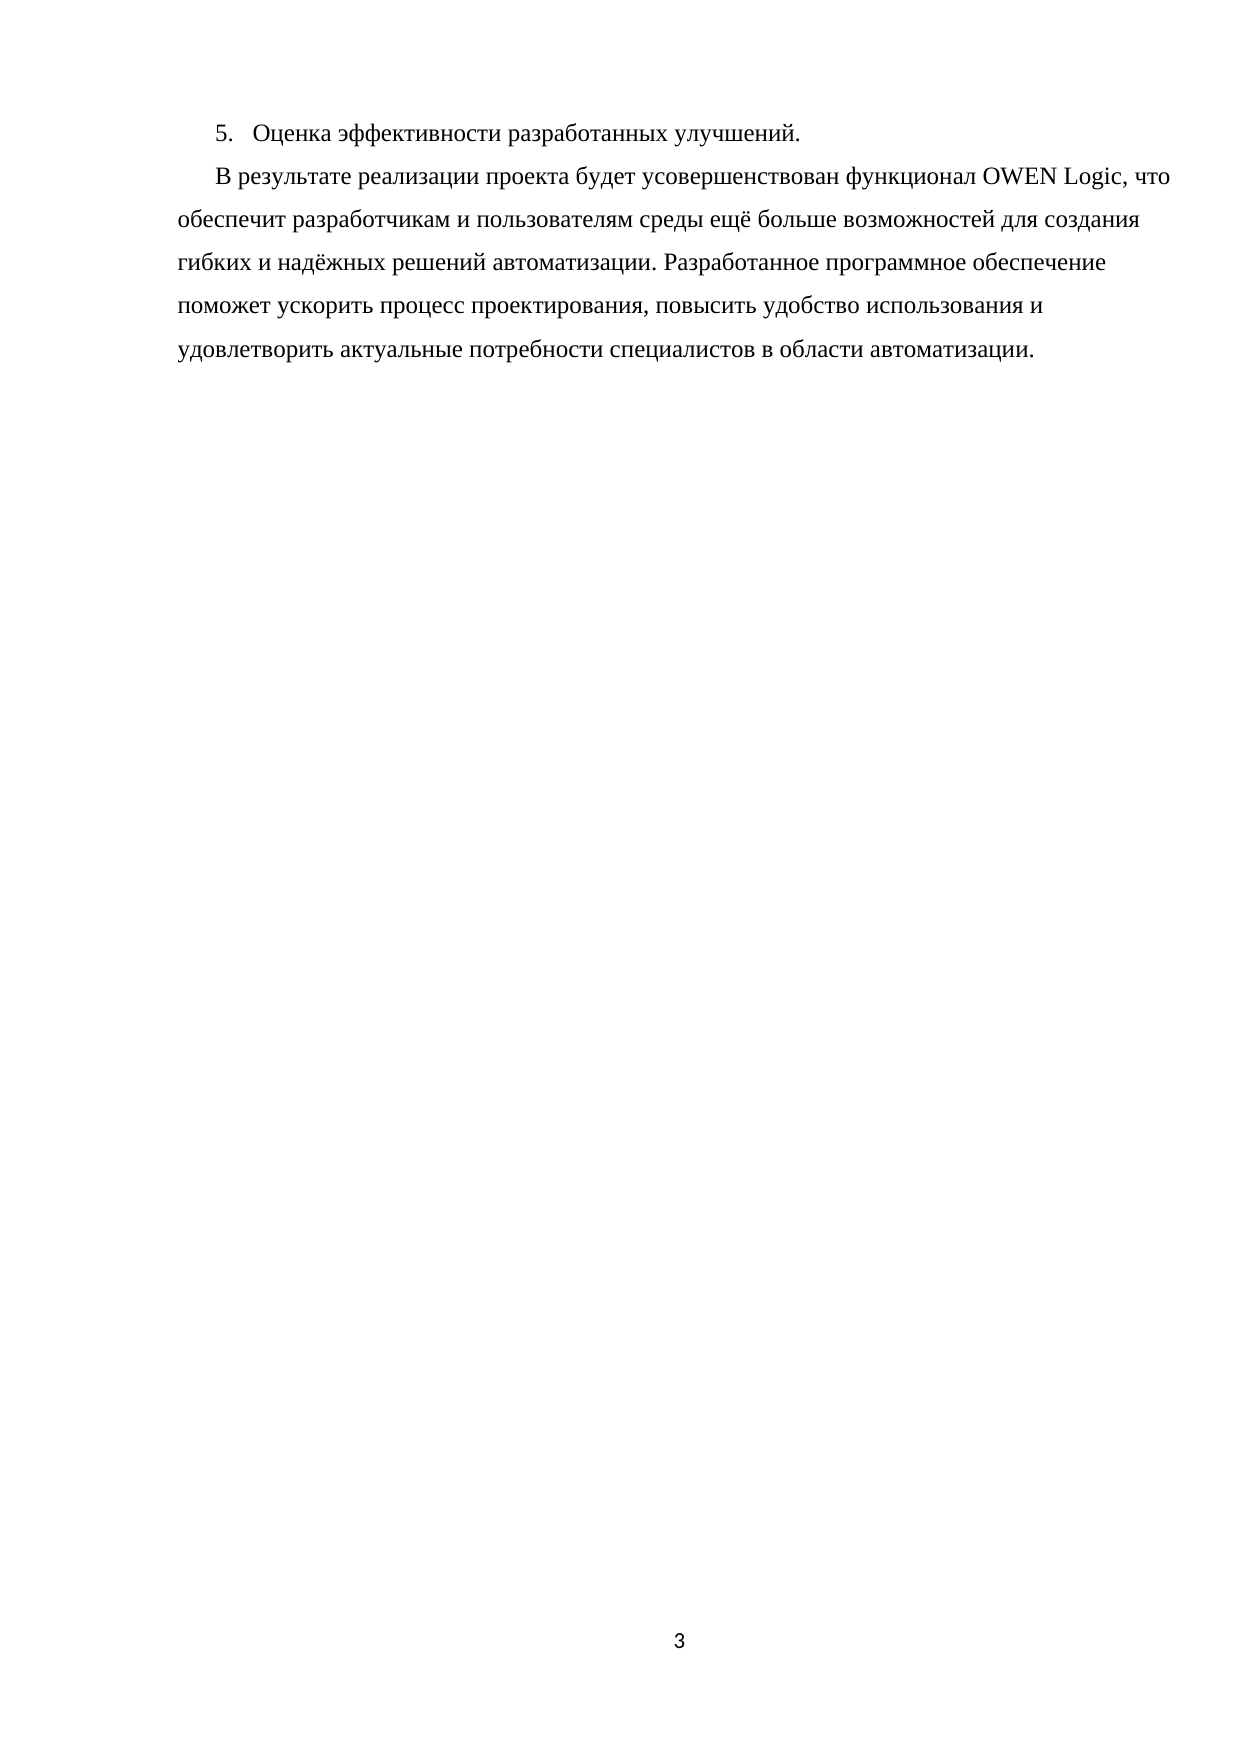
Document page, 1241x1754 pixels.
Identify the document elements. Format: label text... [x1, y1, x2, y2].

text В результате реализации проекта будет усовершенствован функционал OWEN Logic, что обеспечит разработчикам и пользователям среды ещё больше возможностей для создания гибких и надёжных решений автоматизации. Разработанное программное обеспечение поможет ускорить процесс проектирования, повысить удобство использования и удовлетворить актуальные потребности специалистов в области автоматизации. [177, 161, 1181, 362]
list Оценка эффективности разработанных улучшений. [215, 118, 1181, 147]
